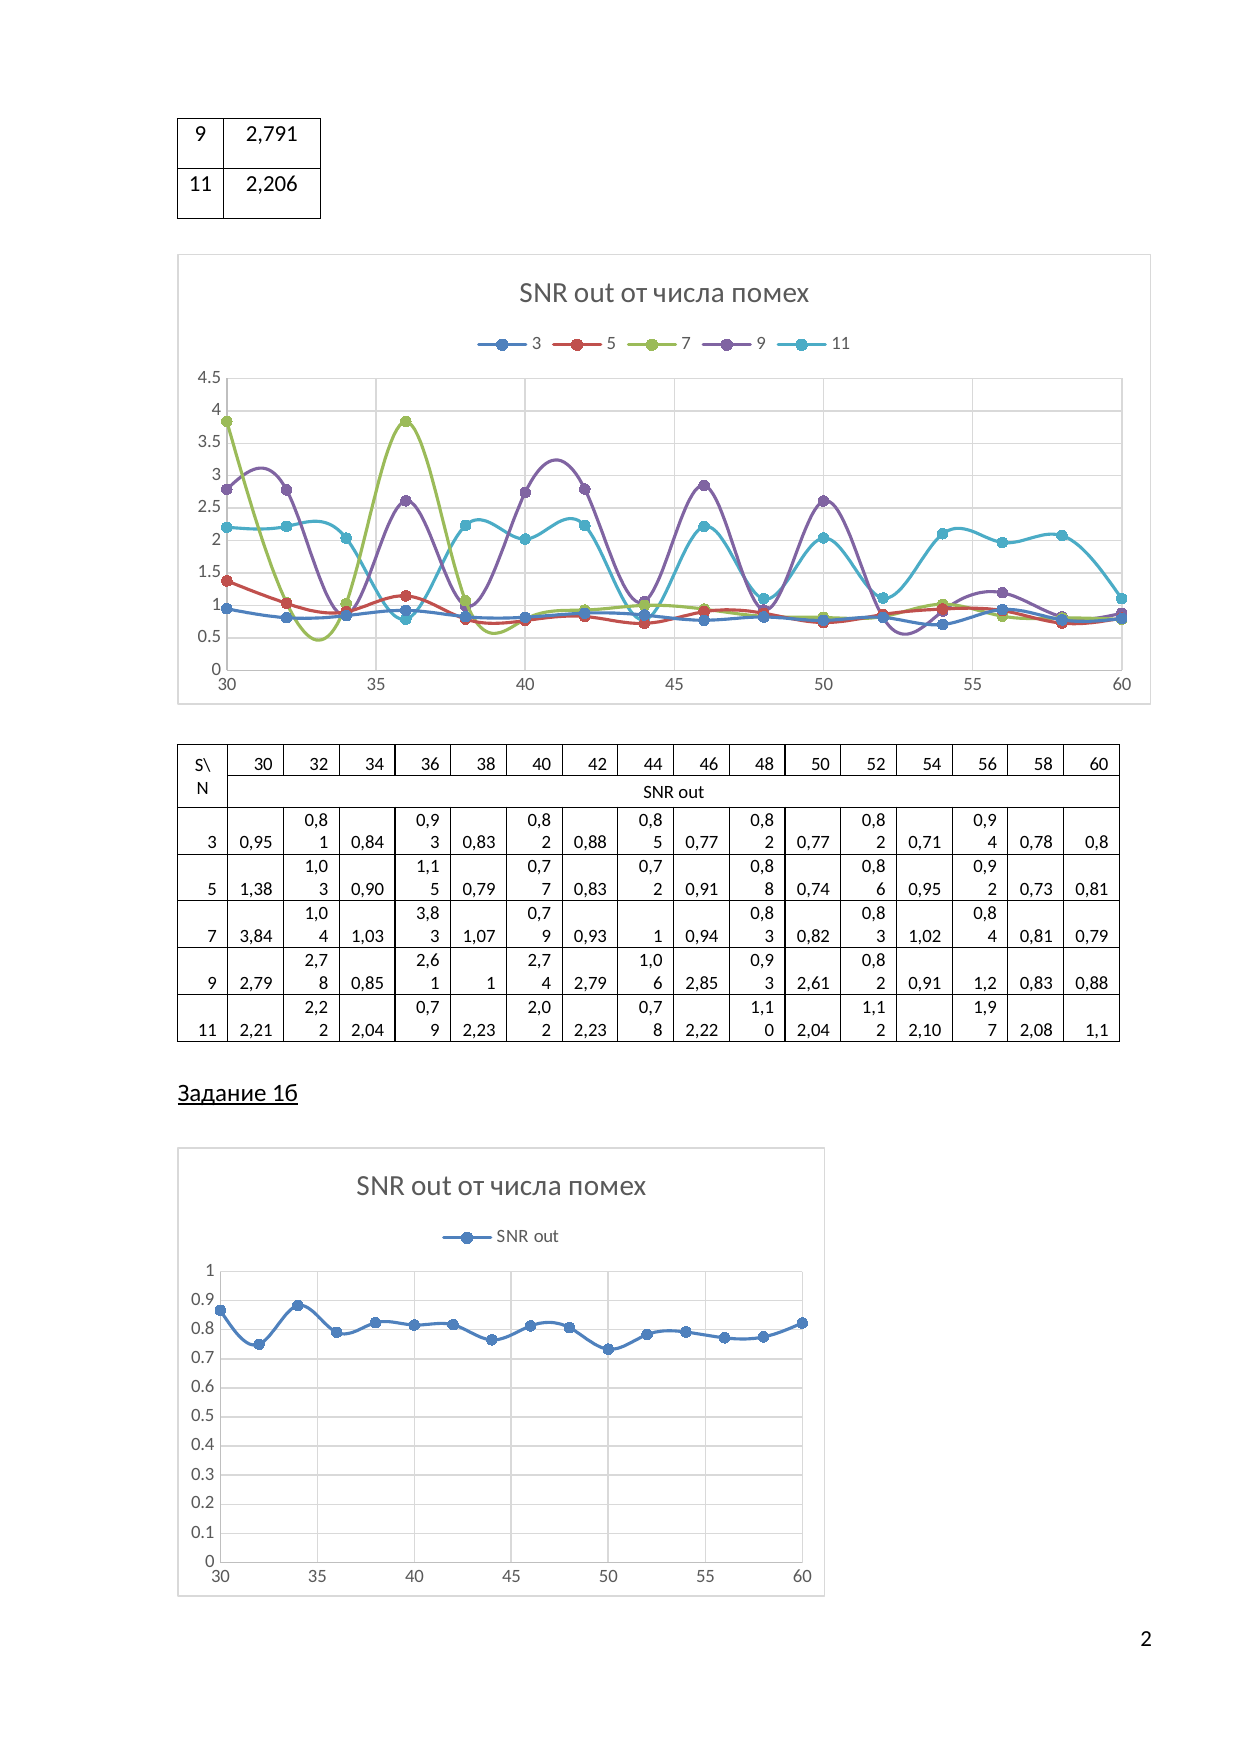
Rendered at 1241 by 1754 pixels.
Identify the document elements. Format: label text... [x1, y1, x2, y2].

table_cell 0,77 [507, 855, 562, 900]
table_cell 0,79 [1064, 901, 1119, 947]
table_cell 0,79 [396, 995, 450, 1041]
table_header 32 [284, 745, 339, 775]
table_cell 2,08 [1008, 995, 1063, 1041]
table_cell 0,83 [451, 808, 506, 853]
table_cell 0,83 [1008, 948, 1063, 994]
table_cell 0,84 [953, 901, 1007, 947]
table_cell 9 [178, 119, 223, 168]
table_cell 11 [178, 995, 227, 1041]
table_cell 0,90 [340, 855, 394, 900]
table_cell 1,97 [953, 995, 1007, 1041]
table_cell 0,82 [841, 948, 896, 994]
table_header 60 [1064, 745, 1119, 775]
table_cell 0,78 [1008, 808, 1063, 853]
table_cell 11 [178, 169, 223, 218]
table_cell 0,94 [953, 808, 1007, 853]
table_cell 0,83 [730, 901, 784, 947]
table_cell 0,79 [451, 855, 506, 900]
table_cell 0,91 [674, 855, 729, 900]
table_cell 1,03 [340, 901, 394, 947]
table_cell 0,86 [841, 855, 896, 900]
table_cell 2,10 [897, 995, 952, 1041]
table_cell 0,81 [1064, 855, 1119, 900]
table_cell 0,82 [507, 808, 562, 853]
table_cell 1 [451, 948, 506, 994]
table_header 46 [674, 745, 729, 775]
table_cell 2,61 [396, 948, 450, 994]
table_cell 1,07 [451, 901, 506, 947]
table_cell 9 [178, 948, 227, 994]
table_cell 2,22 [674, 995, 729, 1041]
table_header 52 [841, 745, 896, 775]
table_cell 0,85 [618, 808, 673, 853]
table_cell 2,04 [786, 995, 840, 1041]
table_cell 0,82 [730, 808, 784, 853]
table_cell 0,93 [396, 808, 450, 853]
table_cell 0,91 [897, 948, 952, 994]
table_cell 0,94 [674, 901, 729, 947]
table_cell 0,78 [618, 995, 673, 1041]
table_cell 0,73 [1008, 855, 1063, 900]
table_cell 7 [178, 901, 227, 947]
table_cell 1,06 [618, 948, 673, 994]
table_cell 1,2 [953, 948, 1007, 994]
table_header 40 [507, 745, 562, 775]
table_cell 2,791 [224, 119, 320, 168]
table_cell 1 [618, 901, 673, 947]
table_cell 0,93 [730, 948, 784, 994]
text Задание 1б [177, 1077, 1152, 1108]
table_header 50 [786, 745, 840, 775]
table_cell 0,92 [953, 855, 1007, 900]
table_cell 0,83 [841, 901, 896, 947]
table_cell 0,77 [786, 808, 840, 853]
table_cell 3,83 [396, 901, 450, 947]
table_cell 2,23 [563, 995, 617, 1041]
table_cell 2,21 [228, 995, 283, 1041]
table_cell 0,84 [340, 808, 394, 853]
table_cell 2,74 [507, 948, 562, 994]
table_cell 0,88 [730, 855, 784, 900]
table_header 42 [563, 745, 617, 775]
table_header 44 [618, 745, 673, 775]
table_cell 0,81 [1008, 901, 1063, 947]
table_header 56 [953, 745, 1007, 775]
table_cell 0,71 [897, 808, 952, 853]
table_header S\N [178, 745, 227, 807]
table_cell 1,15 [396, 855, 450, 900]
table_cell 0,85 [340, 948, 394, 994]
table_cell 2,79 [228, 948, 283, 994]
table_cell 1,1 [1064, 995, 1119, 1041]
table_cell 0,82 [841, 808, 896, 853]
table_cell 2,79 [563, 948, 617, 994]
table_header 54 [897, 745, 952, 775]
table_cell 2,206 [224, 169, 320, 218]
table_cell 0,81 [284, 808, 339, 853]
table_cell 0,95 [897, 855, 952, 900]
table_cell 1,10 [730, 995, 784, 1041]
table_cell 2,61 [786, 948, 840, 994]
table_cell SNR out [228, 776, 1119, 807]
table_cell 0,88 [563, 808, 617, 853]
table_cell 2,23 [451, 995, 506, 1041]
table_cell 2,78 [284, 948, 339, 994]
table_cell 0,79 [507, 901, 562, 947]
table_cell 1,02 [897, 901, 952, 947]
table_cell 1,38 [228, 855, 283, 900]
table_header 48 [730, 745, 784, 775]
table_cell 2,85 [674, 948, 729, 994]
table_header 58 [1008, 745, 1063, 775]
table_cell 1,03 [284, 855, 339, 900]
table_header 34 [340, 745, 394, 775]
table_cell 2,22 [284, 995, 339, 1041]
table_cell 0,88 [1064, 948, 1119, 994]
table_cell 0,93 [563, 901, 617, 947]
table_header 38 [451, 745, 506, 775]
table_cell 1,04 [284, 901, 339, 947]
table_cell 3 [178, 808, 227, 853]
table_cell 1,12 [841, 995, 896, 1041]
table_header 30 [228, 745, 283, 775]
table_cell 0,77 [674, 808, 729, 853]
table_cell 2,02 [507, 995, 562, 1041]
table_cell 0,83 [563, 855, 617, 900]
table_cell 2,04 [340, 995, 394, 1041]
table_cell 0,72 [618, 855, 673, 900]
table_cell 0,82 [786, 901, 840, 947]
table_header 36 [396, 745, 450, 775]
table_cell 0,95 [228, 808, 283, 853]
table_cell 0,8 [1064, 808, 1119, 853]
table_cell 3,84 [228, 901, 283, 947]
table_cell 0,74 [786, 855, 840, 900]
table_cell 5 [178, 855, 227, 900]
